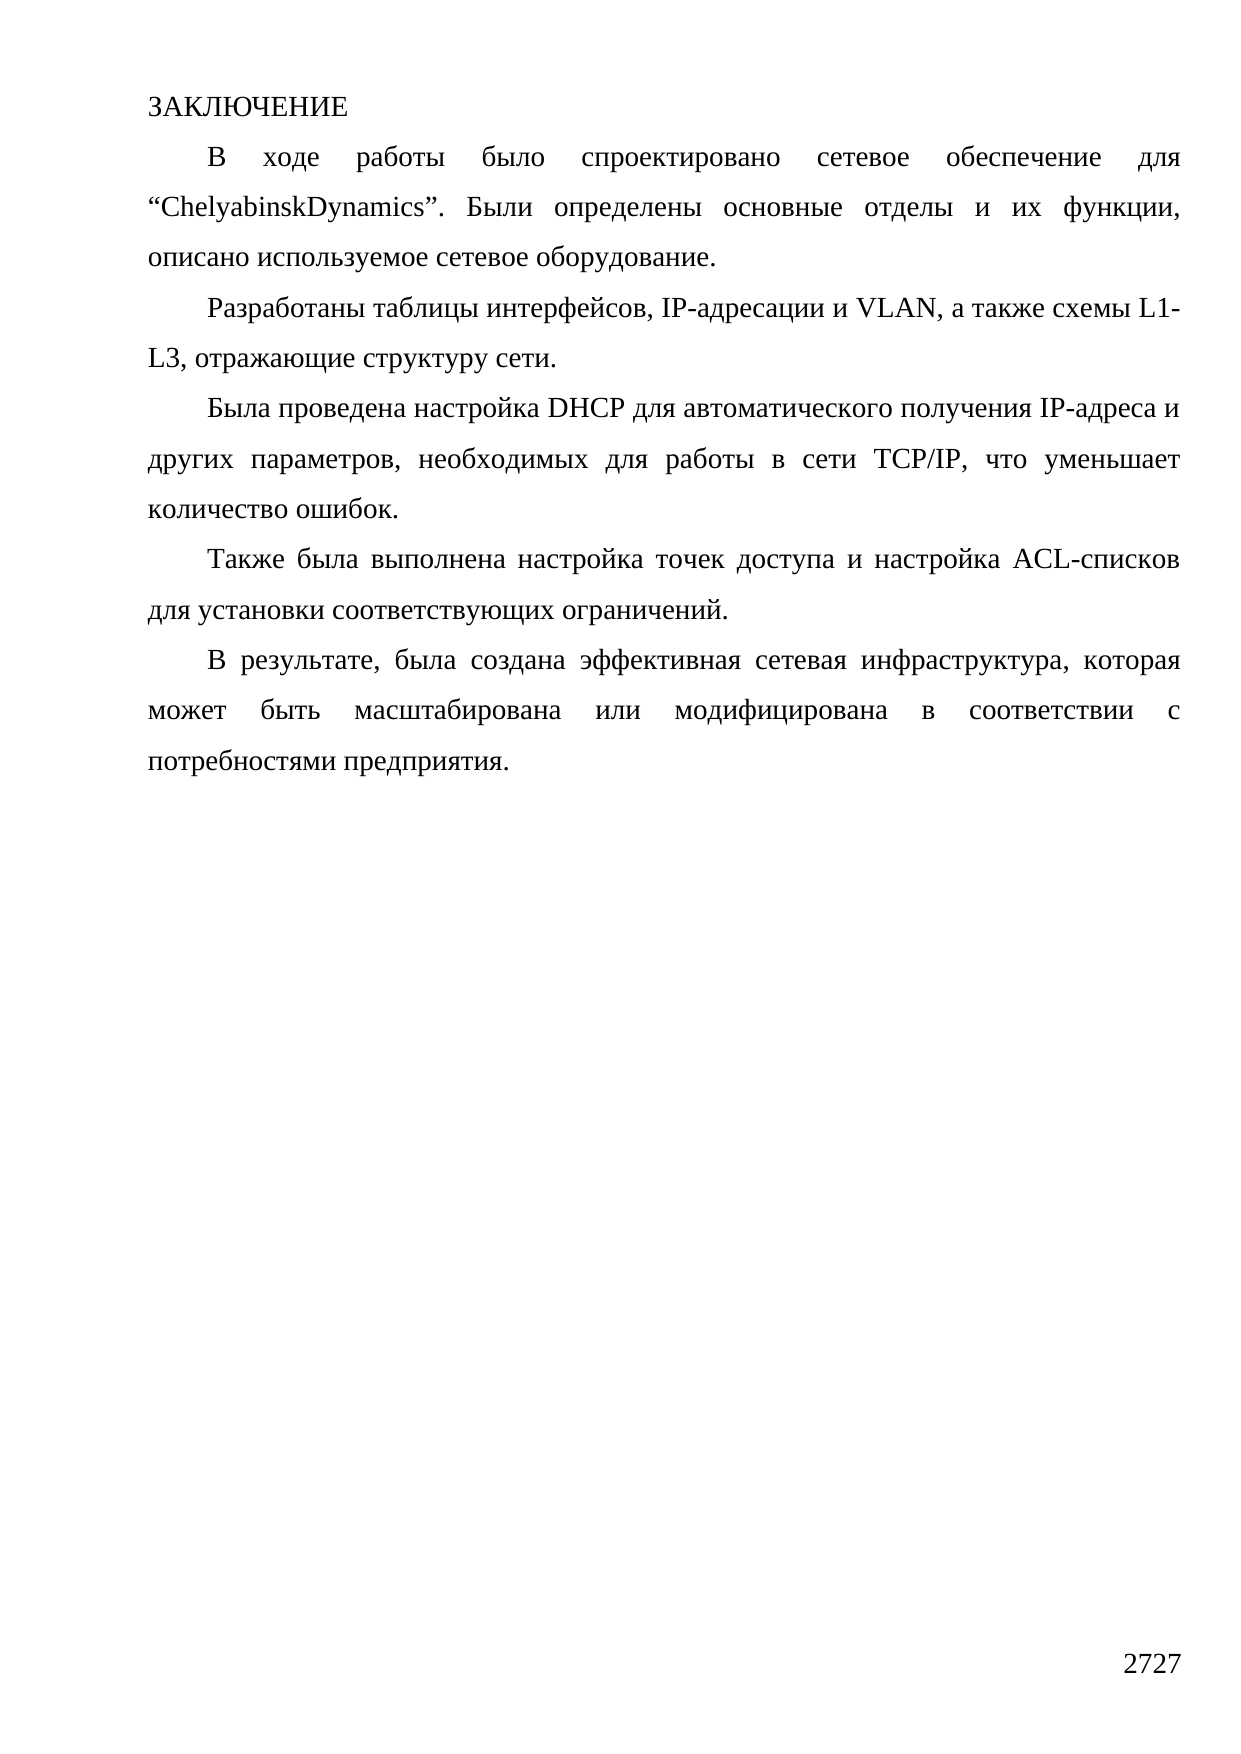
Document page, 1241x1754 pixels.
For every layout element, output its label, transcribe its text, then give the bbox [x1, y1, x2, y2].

text В результате, была создана эффективная сетевая инфраструктура, которая может быть масштабирована или модифицирована в соответствии с потребностями предприятия. [148, 642, 1181, 776]
text Была проведена настройка DHCP для автоматического получения IP-адреса и других параметров, необходимых для работы в сети TCP/IP, что уменьшает количество ошибок. [148, 391, 1181, 525]
text В ходе работы было спроектировано сетевое обеспечение для “ChelyabinskDynamics”. Были определены основные отделы и их функции, описано используемое сетевое оборудование. [148, 139, 1181, 273]
text Также была выполнена настройка точек доступа и настройка ACL-списков для установки соответствующих ограничений. [148, 541, 1181, 625]
subtitle ЗАКЛЮЧЕНИЕ [148, 89, 1181, 122]
text Разработаны таблицы интерфейсов, IP-адресации и VLAN, а также схемы L1-L3, отражающие структуру сети. [148, 290, 1181, 374]
